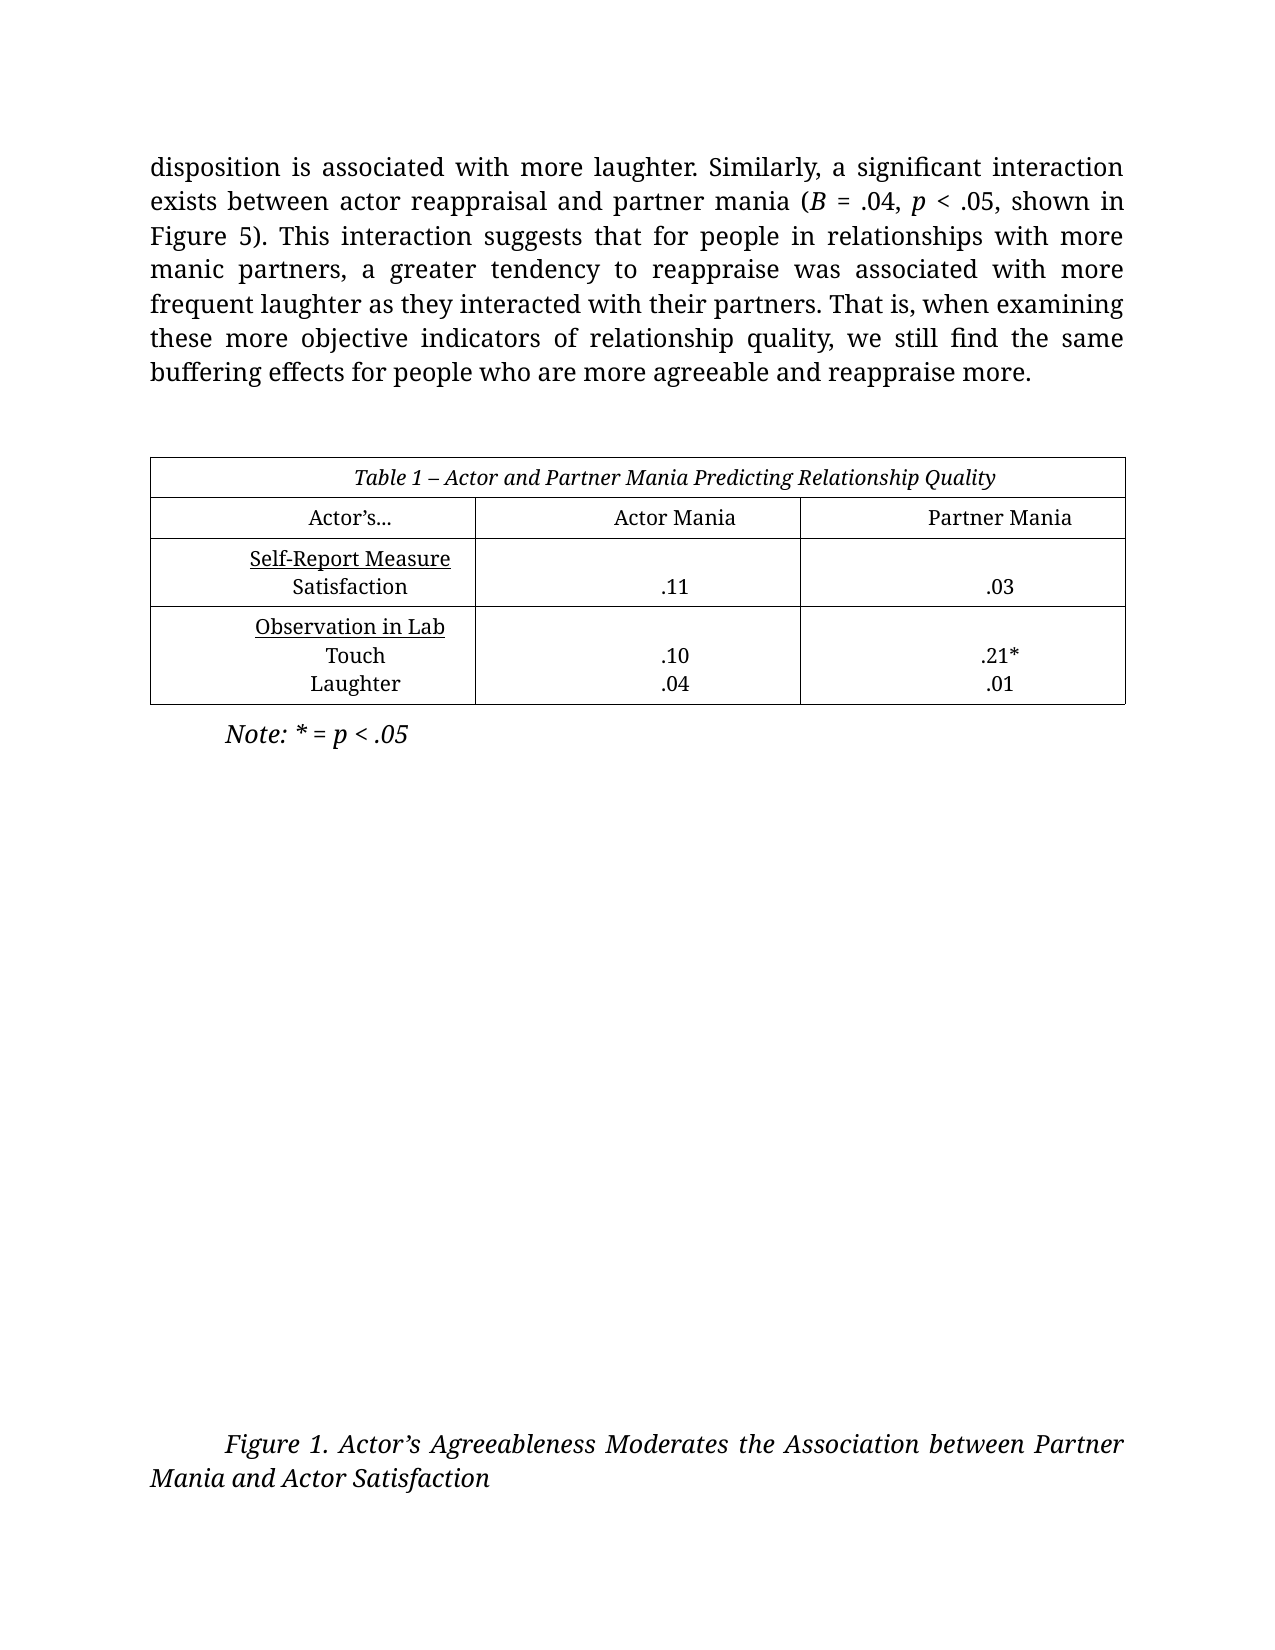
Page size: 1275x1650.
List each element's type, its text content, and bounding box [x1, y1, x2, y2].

table_cell .21* .01 [801, 607, 1125, 703]
table_cell Actor Mania [476, 498, 800, 537]
text Figure 1. Actor’s Agreeableness Moderates the Association between Partner Mania and Actor Satisfaction [150, 844, 1125, 1494]
table_cell .10 .04 [476, 607, 800, 703]
table_cell Observation in Lab Touch Laughter [151, 607, 475, 703]
table_cell .11 [476, 539, 800, 606]
table_cell Note: * = p < .05 [150, 705, 1125, 763]
table_cell Self-Report Measure Satisfaction [151, 539, 475, 606]
table_header Table 1 – Actor and Partner Mania Predicting Relationship Quality [151, 458, 1125, 497]
table_cell .03 [801, 539, 1125, 606]
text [150, 150, 1125, 388]
table_cell Actor’s... [151, 498, 475, 537]
table_cell Partner Mania [801, 498, 1125, 537]
